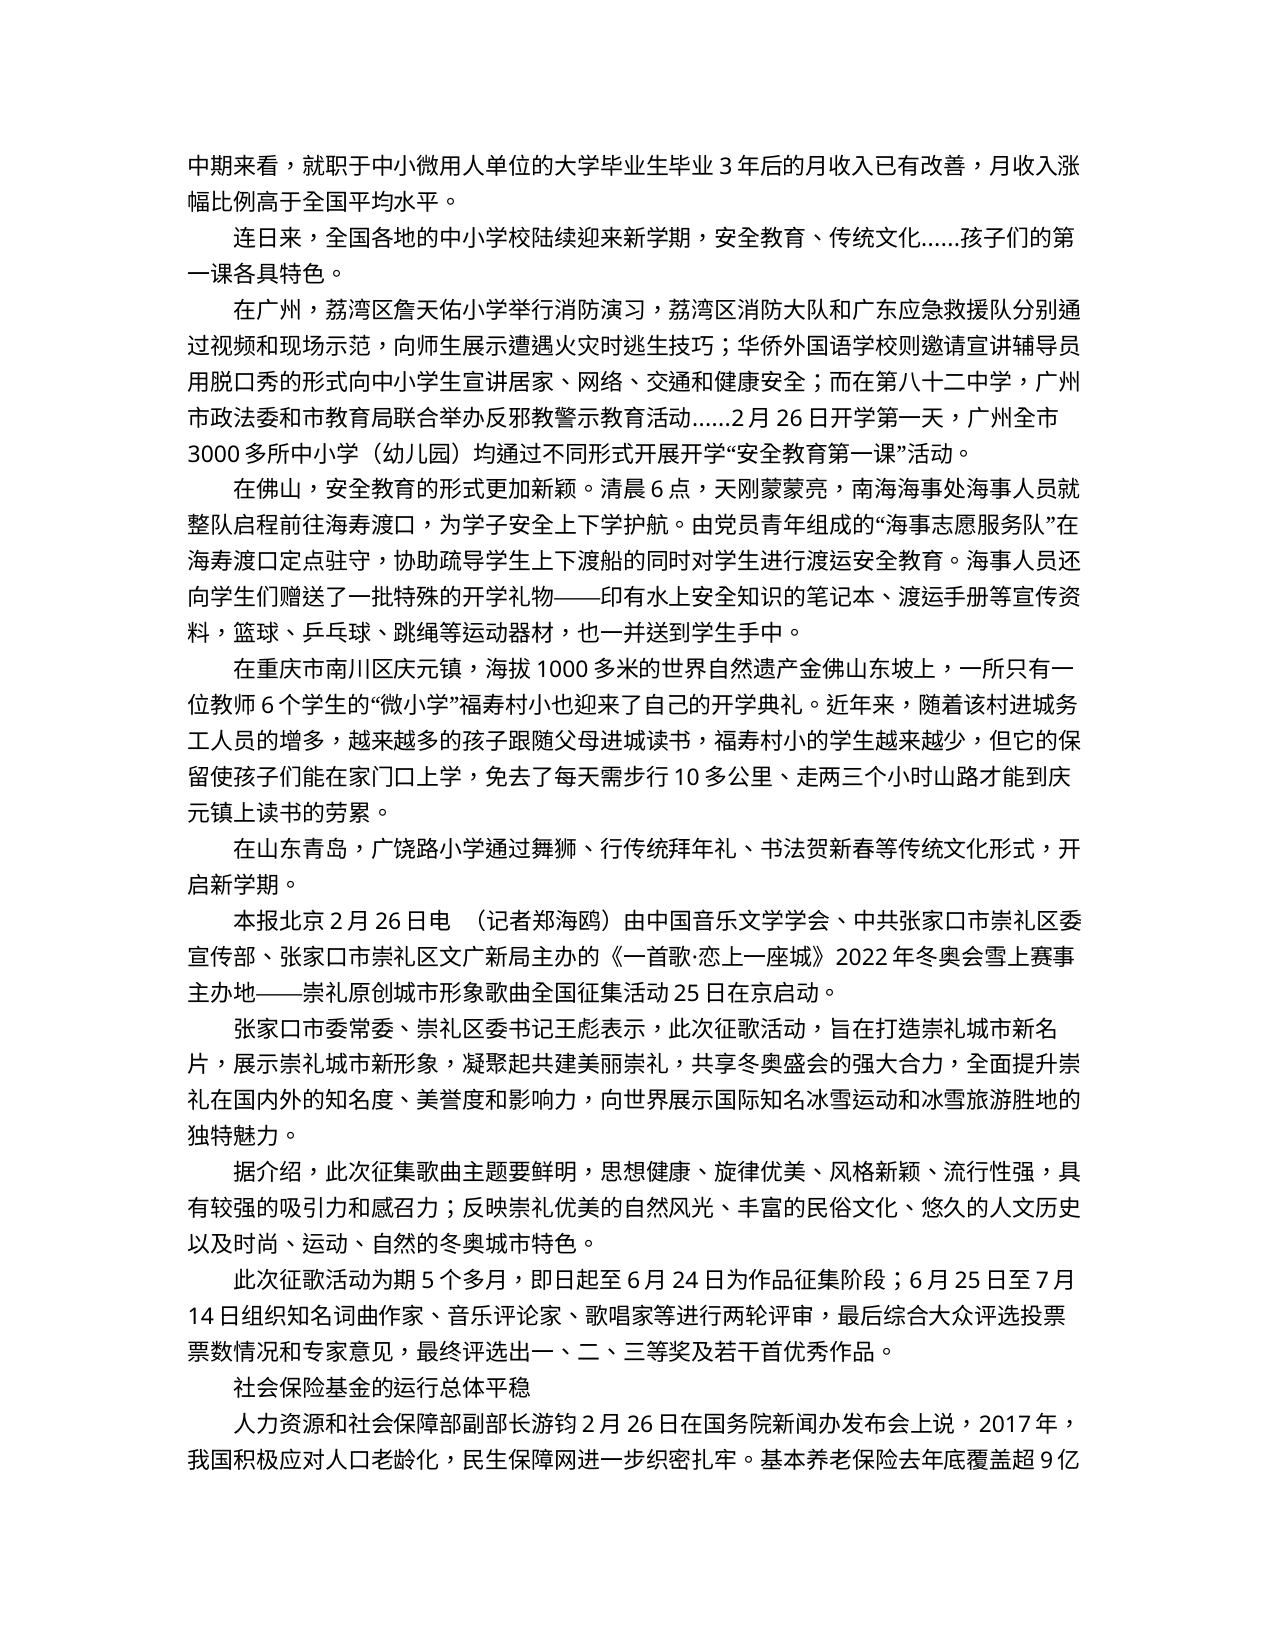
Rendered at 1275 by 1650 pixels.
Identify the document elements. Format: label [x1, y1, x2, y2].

text [187, 150, 1087, 1475]
